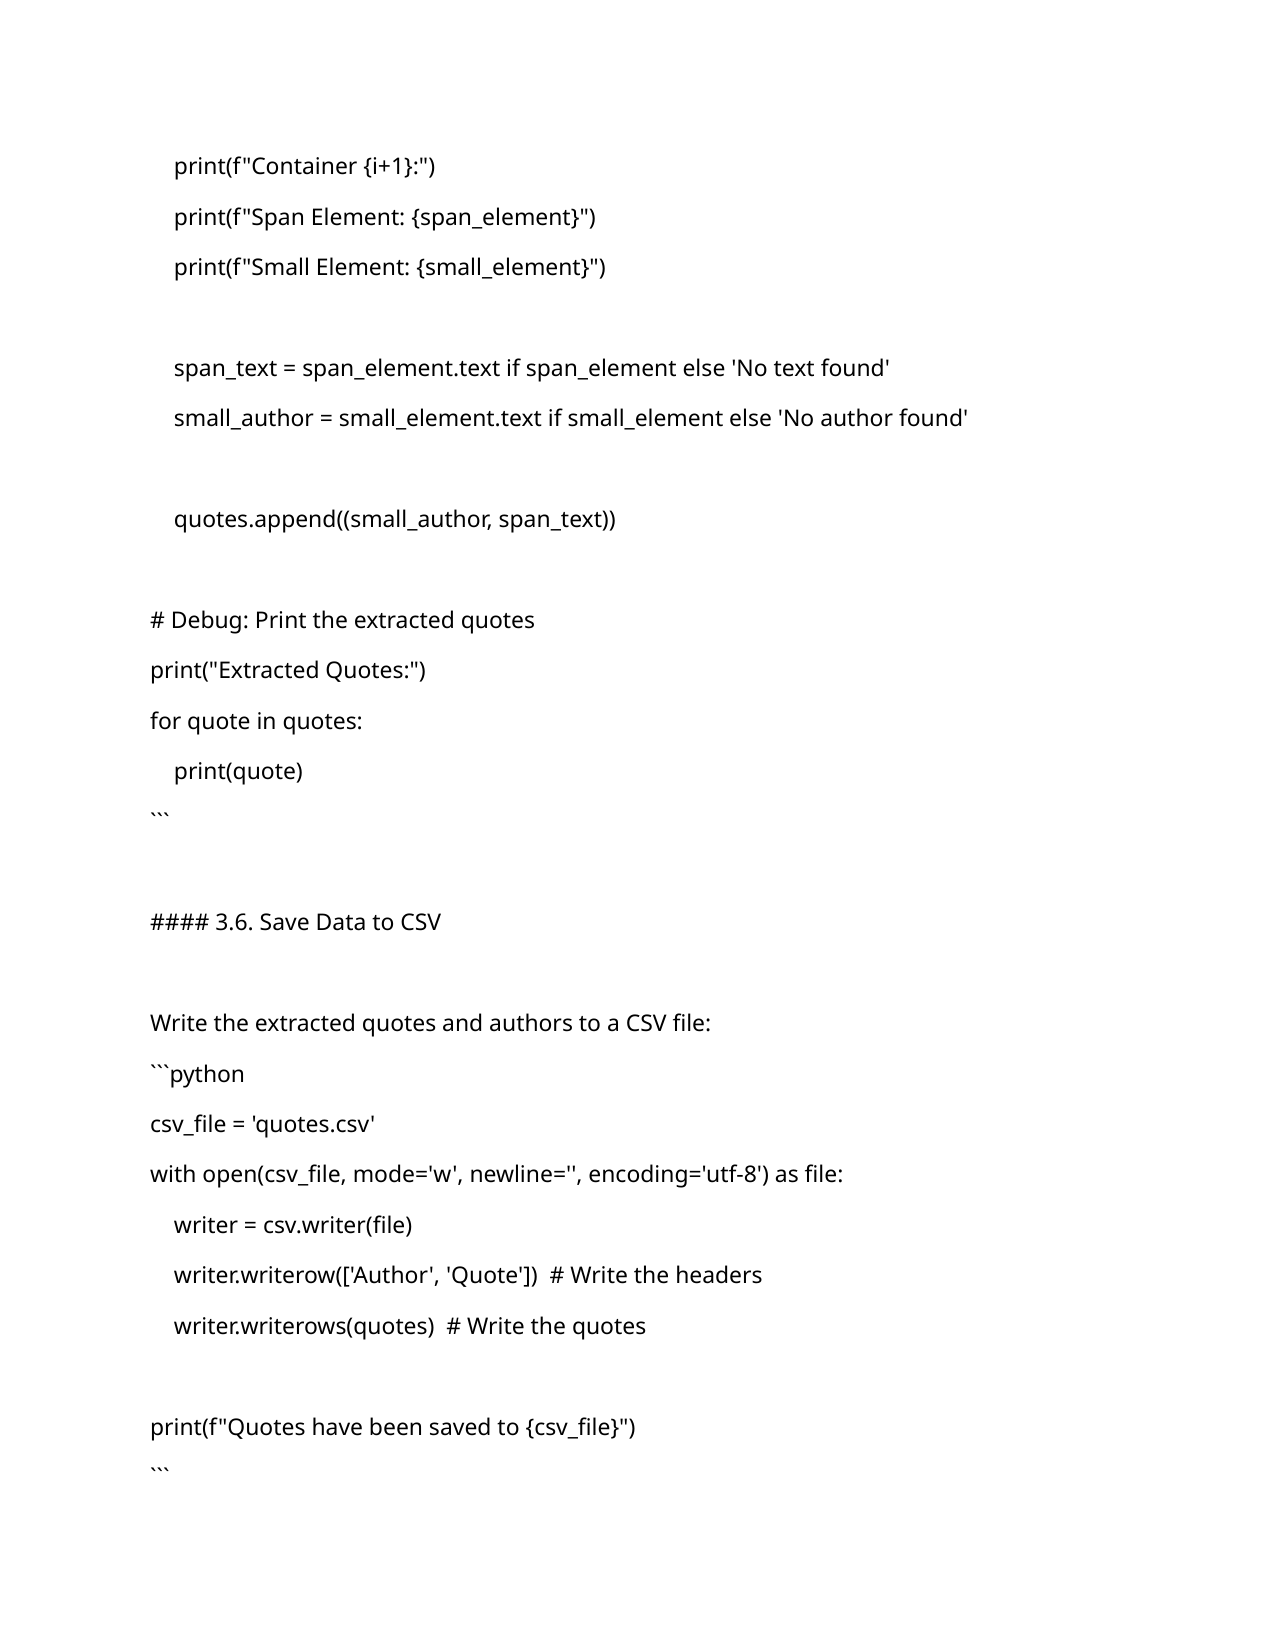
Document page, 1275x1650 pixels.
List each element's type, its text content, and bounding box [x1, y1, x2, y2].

text print(f"Container {i+1}:") [150, 150, 1125, 181]
text quotes.append((small_author, span_text)) [150, 503, 1125, 534]
text with open(csv_file, mode='w', newline='', encoding='utf-8') as file: [150, 1158, 1125, 1189]
text #### 3.6. Save Data to CSV [150, 906, 1125, 937]
text writer = csv.writer(file) [150, 1209, 1125, 1240]
text # Debug: Print the extracted quotes [150, 604, 1125, 635]
text for quote in quotes: [150, 704, 1125, 736]
text writer.writerows(quotes) # Write the quotes [150, 1309, 1125, 1341]
text print(quote) [150, 755, 1125, 786]
text ```python [150, 1057, 1125, 1089]
text print(f"Span Element: {span_element}") [150, 200, 1125, 232]
text ``` [150, 805, 1125, 837]
text small_author = small_element.text if small_element else 'No author found' [150, 402, 1125, 433]
text writer.writerow(['Author', 'Quote']) # Write the headers [150, 1259, 1125, 1290]
text print(f"Quotes have been saved to {csv_file}") [150, 1410, 1125, 1442]
text print("Extracted Quotes:") [150, 654, 1125, 685]
text csv_file = 'quotes.csv' [150, 1108, 1125, 1139]
text ``` [150, 1461, 1125, 1492]
text print(f"Small Element: {small_element}") [150, 251, 1125, 282]
text Write the extracted quotes and authors to a CSV file: [150, 1007, 1125, 1038]
text span_text = span_element.text if span_element else 'No text found' [150, 352, 1125, 383]
